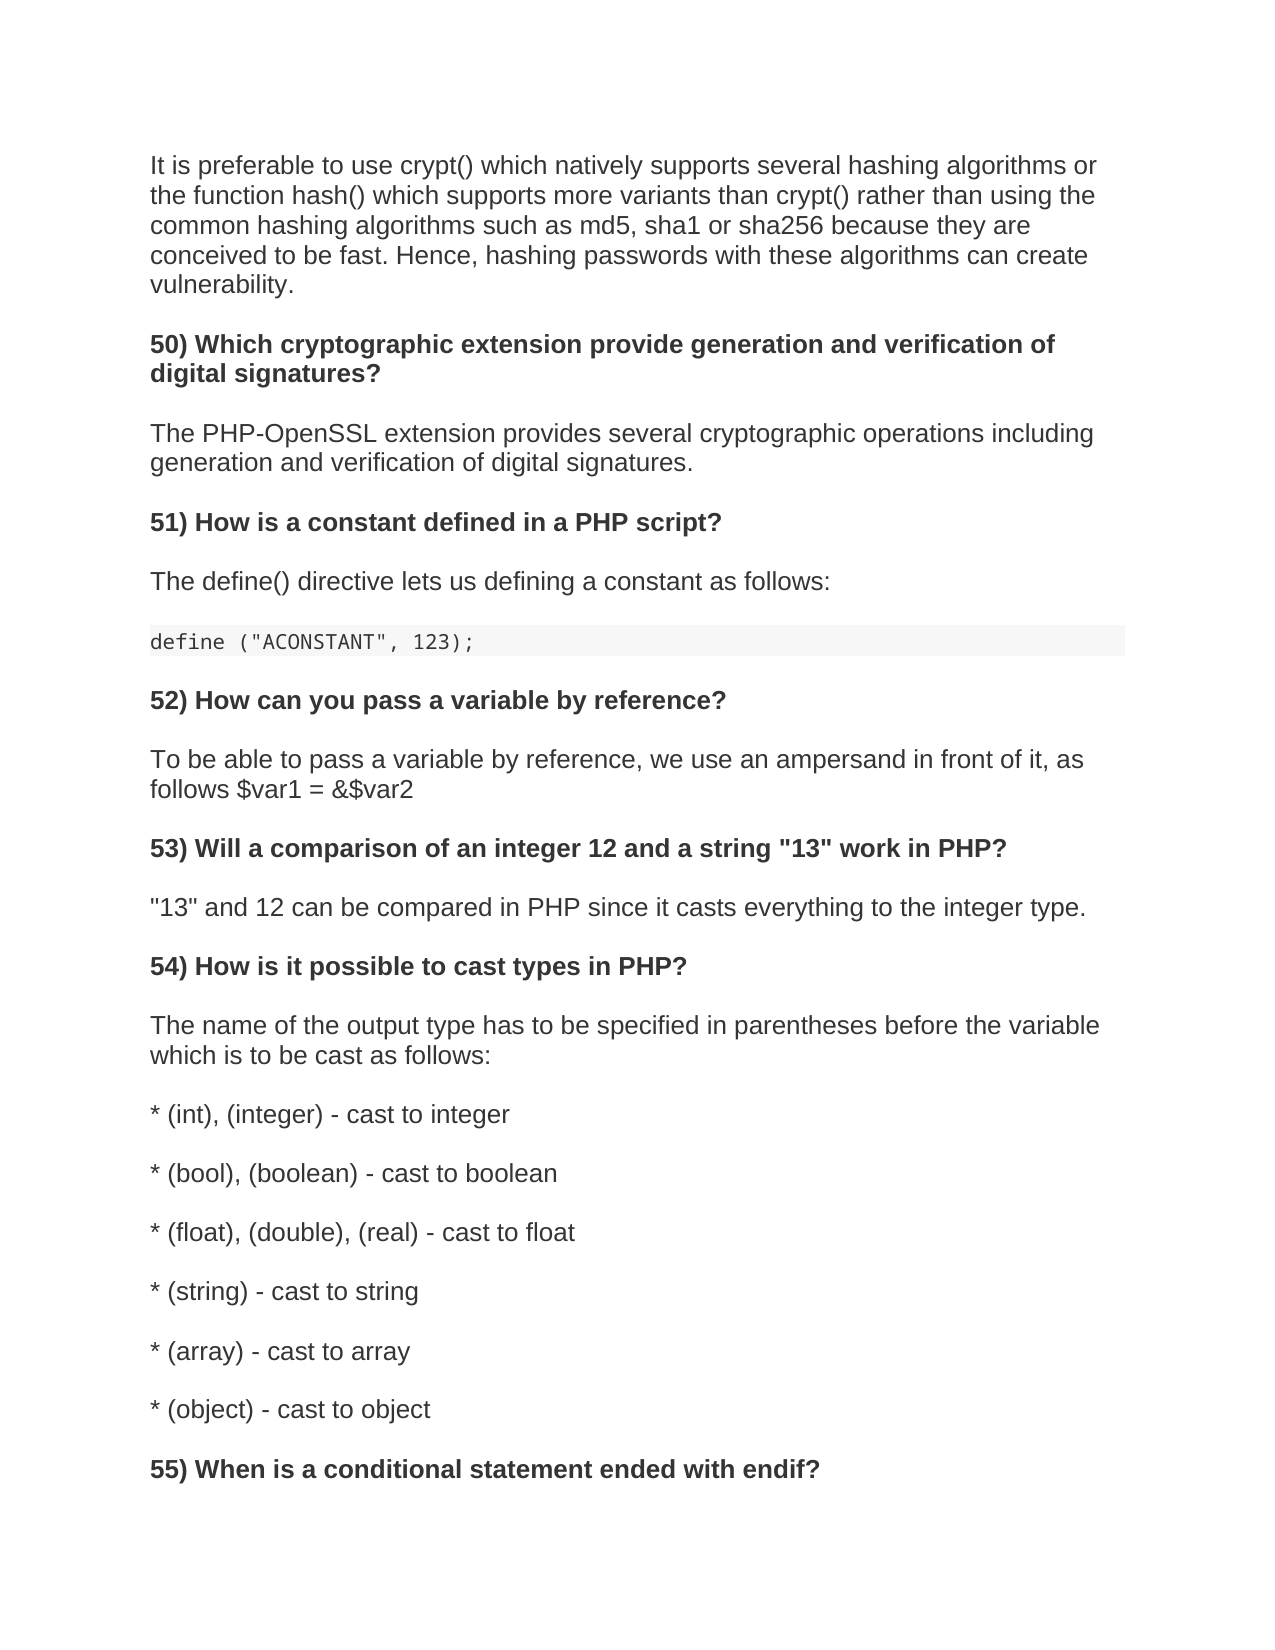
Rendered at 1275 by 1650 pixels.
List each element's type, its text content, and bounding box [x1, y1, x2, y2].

text "13" and 12 can be compared in PHP since it casts everything to the integer type. [150, 892, 1125, 922]
text It is preferable to use crypt() which natively supports several hashing algorithms or the function hash() which supports more variants than crypt() rather than using the common hashing algorithms such as md5, sha1 or sha256 because they are conceived to be fast. Hence, hashing passwords with these algorithms can create vulnerability. [150, 150, 1125, 299]
text 54) How is it possible to cast types in PHP? [150, 951, 1125, 981]
text * (float), (double), (real) - cast to float [150, 1217, 1125, 1247]
text 53) Will a comparison of an integer 12 and a string "13" work in PHP? [150, 833, 1125, 863]
text * (int), (integer) - cast to integer [150, 1099, 1125, 1129]
text * (object) - cast to object [150, 1394, 1125, 1424]
text The name of the output type has to be specified in parentheses before the variable which is to be cast as follows: [150, 1010, 1125, 1070]
text * (string) - cast to string [150, 1276, 1125, 1306]
text 51) How is a constant defined in a PHP script? [150, 507, 1125, 536]
text 52) How can you pass a variable by reference? [150, 685, 1125, 715]
text * (bool), (boolean) - cast to boolean [150, 1158, 1125, 1188]
text To be able to pass a variable by reference, we use an ampersand in front of it, as follows $var1 = &$var2 [150, 744, 1125, 804]
text * (array) - cast to array [150, 1336, 1125, 1365]
text 50) Which cryptographic extension provide generation and verification of digital signatures? [150, 329, 1125, 388]
text define ("ACONSTANT", 123); [150, 625, 1125, 656]
text The PHP-OpenSSL extension provides several cryptographic operations including generation and verification of digital signatures. [150, 418, 1125, 477]
text 55) When is a conditional statement ended with endif? [150, 1454, 1125, 1483]
text The define() directive lets us defining a constant as follows: [150, 566, 1125, 596]
